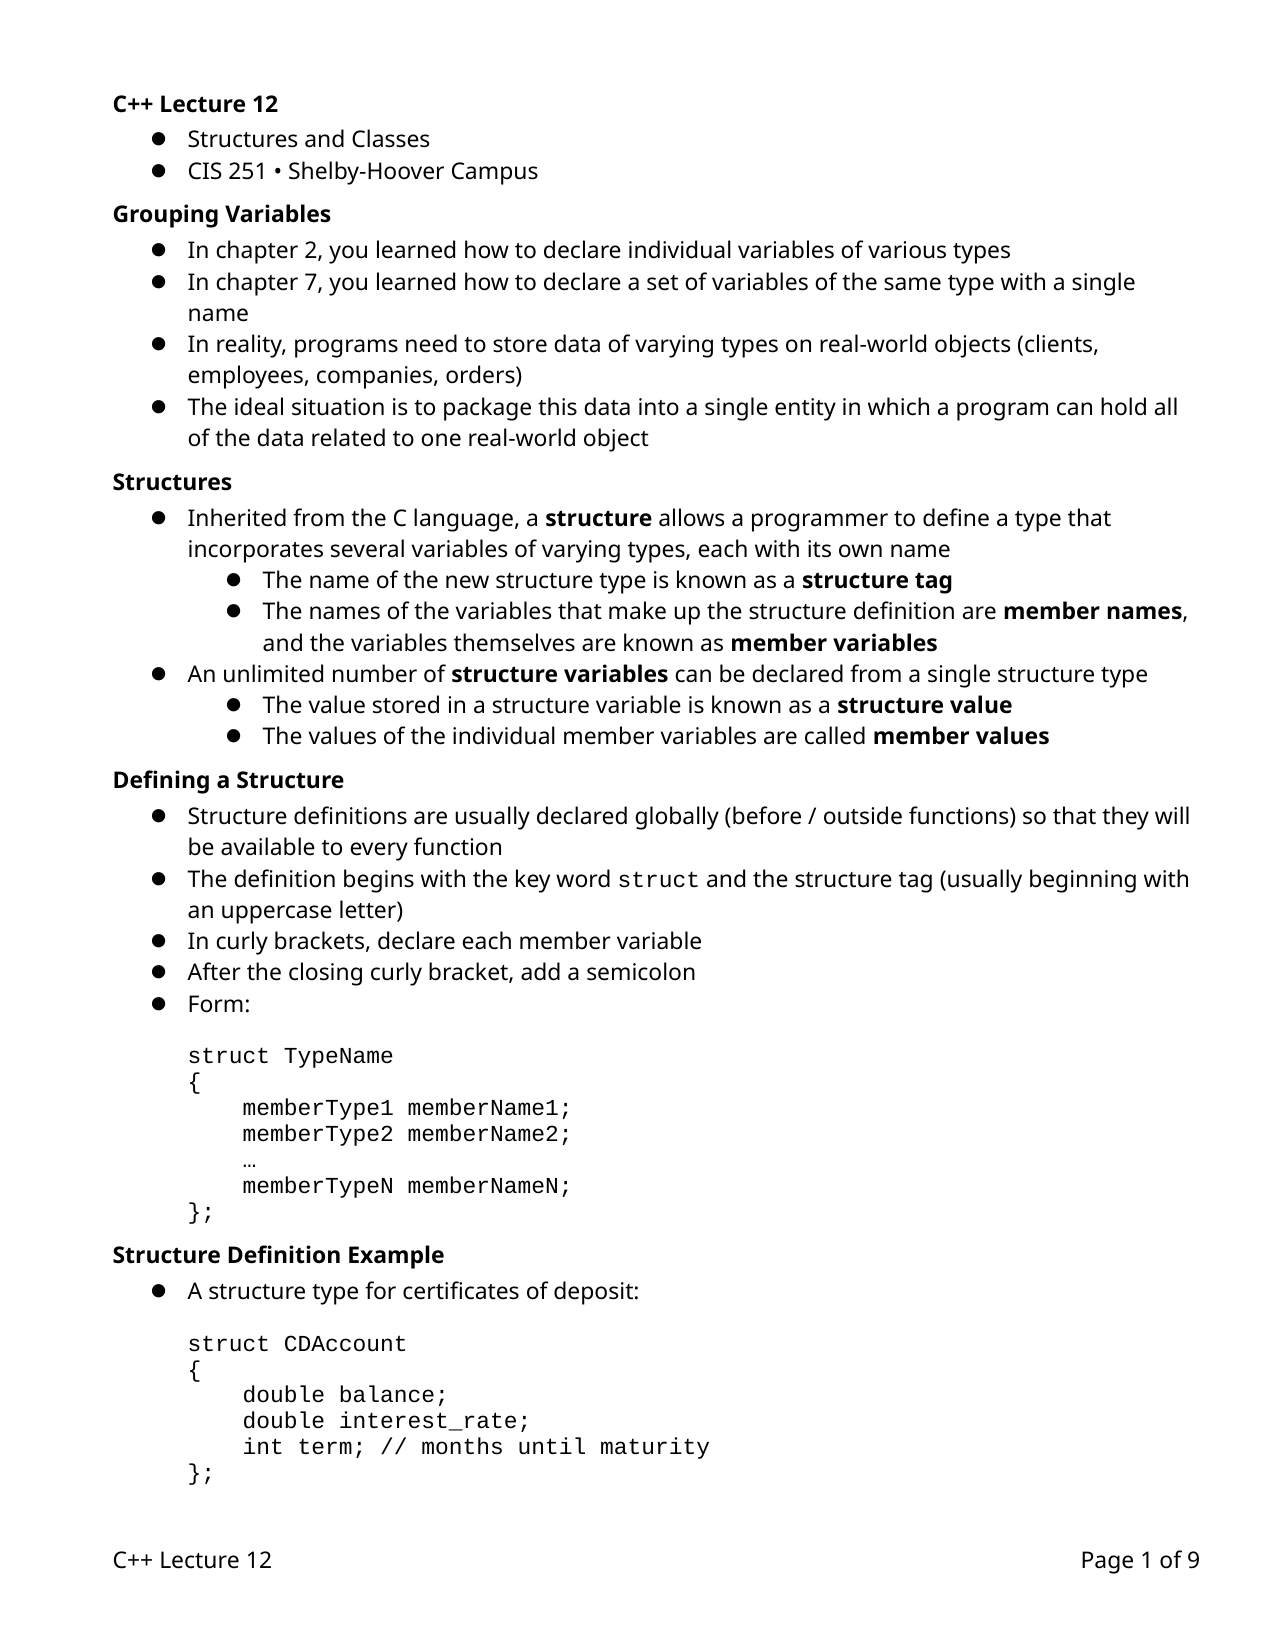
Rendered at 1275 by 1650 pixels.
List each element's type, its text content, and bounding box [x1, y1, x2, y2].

list A structure type for certificates of deposit: struct CDAccount { double balance; double interest_rate; int term; // months until maturity }; [150, 1275, 1200, 1488]
list An unlimited number of structure variables can be declared from a single structure type [150, 658, 1200, 689]
list Inherited from the C language, a structure allows a programmer to define a type that incorporates several variables of varying types, each with its own name [150, 502, 1200, 564]
list After the closing curly bracket, add a semicolon [150, 956, 1200, 988]
list In chapter 7, you learned how to declare a set of variables of the same type with a single name [150, 266, 1200, 328]
list The name of the new structure type is known as a structure tag [225, 564, 1200, 595]
list Structure definitions are usually declared globally (before / outside functions) so that they will be available to every function [150, 800, 1200, 862]
list Structures and Classes [150, 123, 1200, 155]
list In reality, programs need to store data of varying types on real-world objects (clients, employees, companies, orders) [150, 328, 1200, 391]
list Form: struct TypeName { memberType1 memberName1; memberType2 memberName2; … memberTypeN memberNameN; }; [150, 988, 1200, 1226]
title C++ Lecture 12 [112, 87, 1200, 119]
list The names of the variables that make up the structure definition are member names, and the variables themselves are known as member variables [225, 595, 1200, 658]
list The values of the individual member variables are called member values [225, 720, 1200, 752]
list The ideal situation is to package this data into a single entity in which a program can hold all of the data related to one real-world object [150, 391, 1200, 453]
title Grouping Variables [112, 198, 1200, 230]
list In curly brackets, declare each member variable [150, 925, 1200, 956]
list The value stored in a structure variable is known as a structure value [225, 689, 1200, 720]
list CIS 251 • Shelby-Hoover Campus [150, 155, 1200, 186]
title Structures [112, 466, 1200, 497]
title Structure Definition Example [112, 1239, 1200, 1270]
title Defining a Structure [112, 764, 1200, 795]
list In chapter 2, you learned how to declare individual variables of various types [150, 234, 1200, 266]
list The definition begins with the key word struct and the structure tag (usually beginning with an uppercase letter) [150, 862, 1200, 925]
